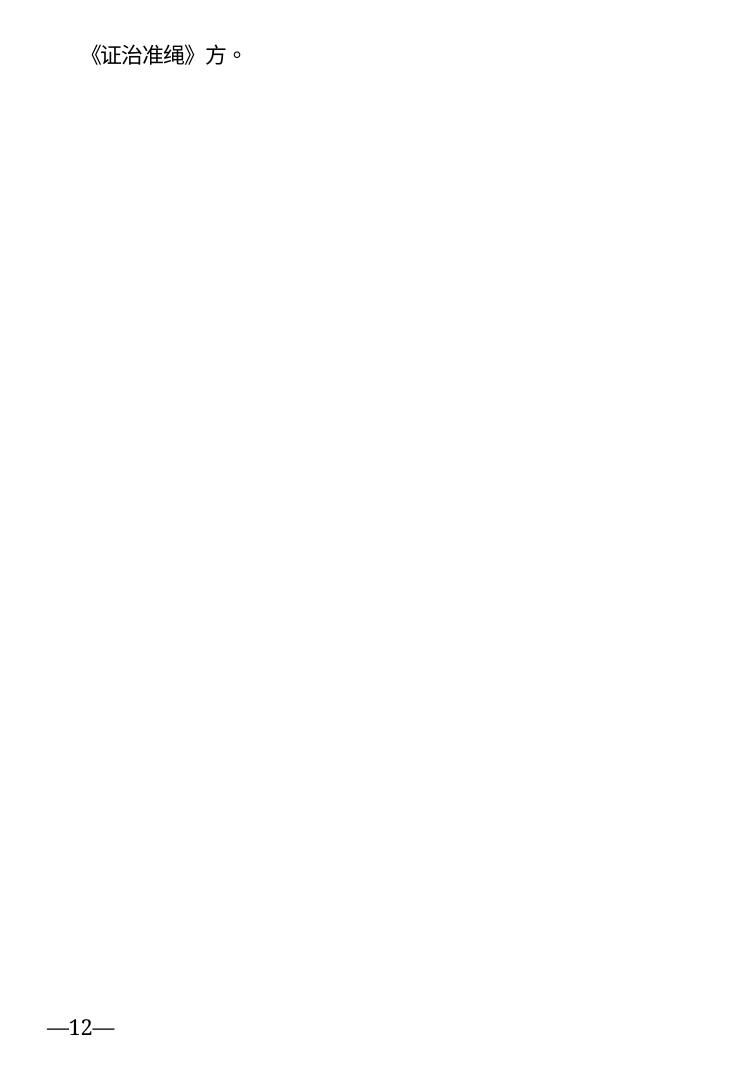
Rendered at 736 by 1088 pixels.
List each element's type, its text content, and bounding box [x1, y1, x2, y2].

text 《证治准绳》方。 [80, 42, 639, 69]
